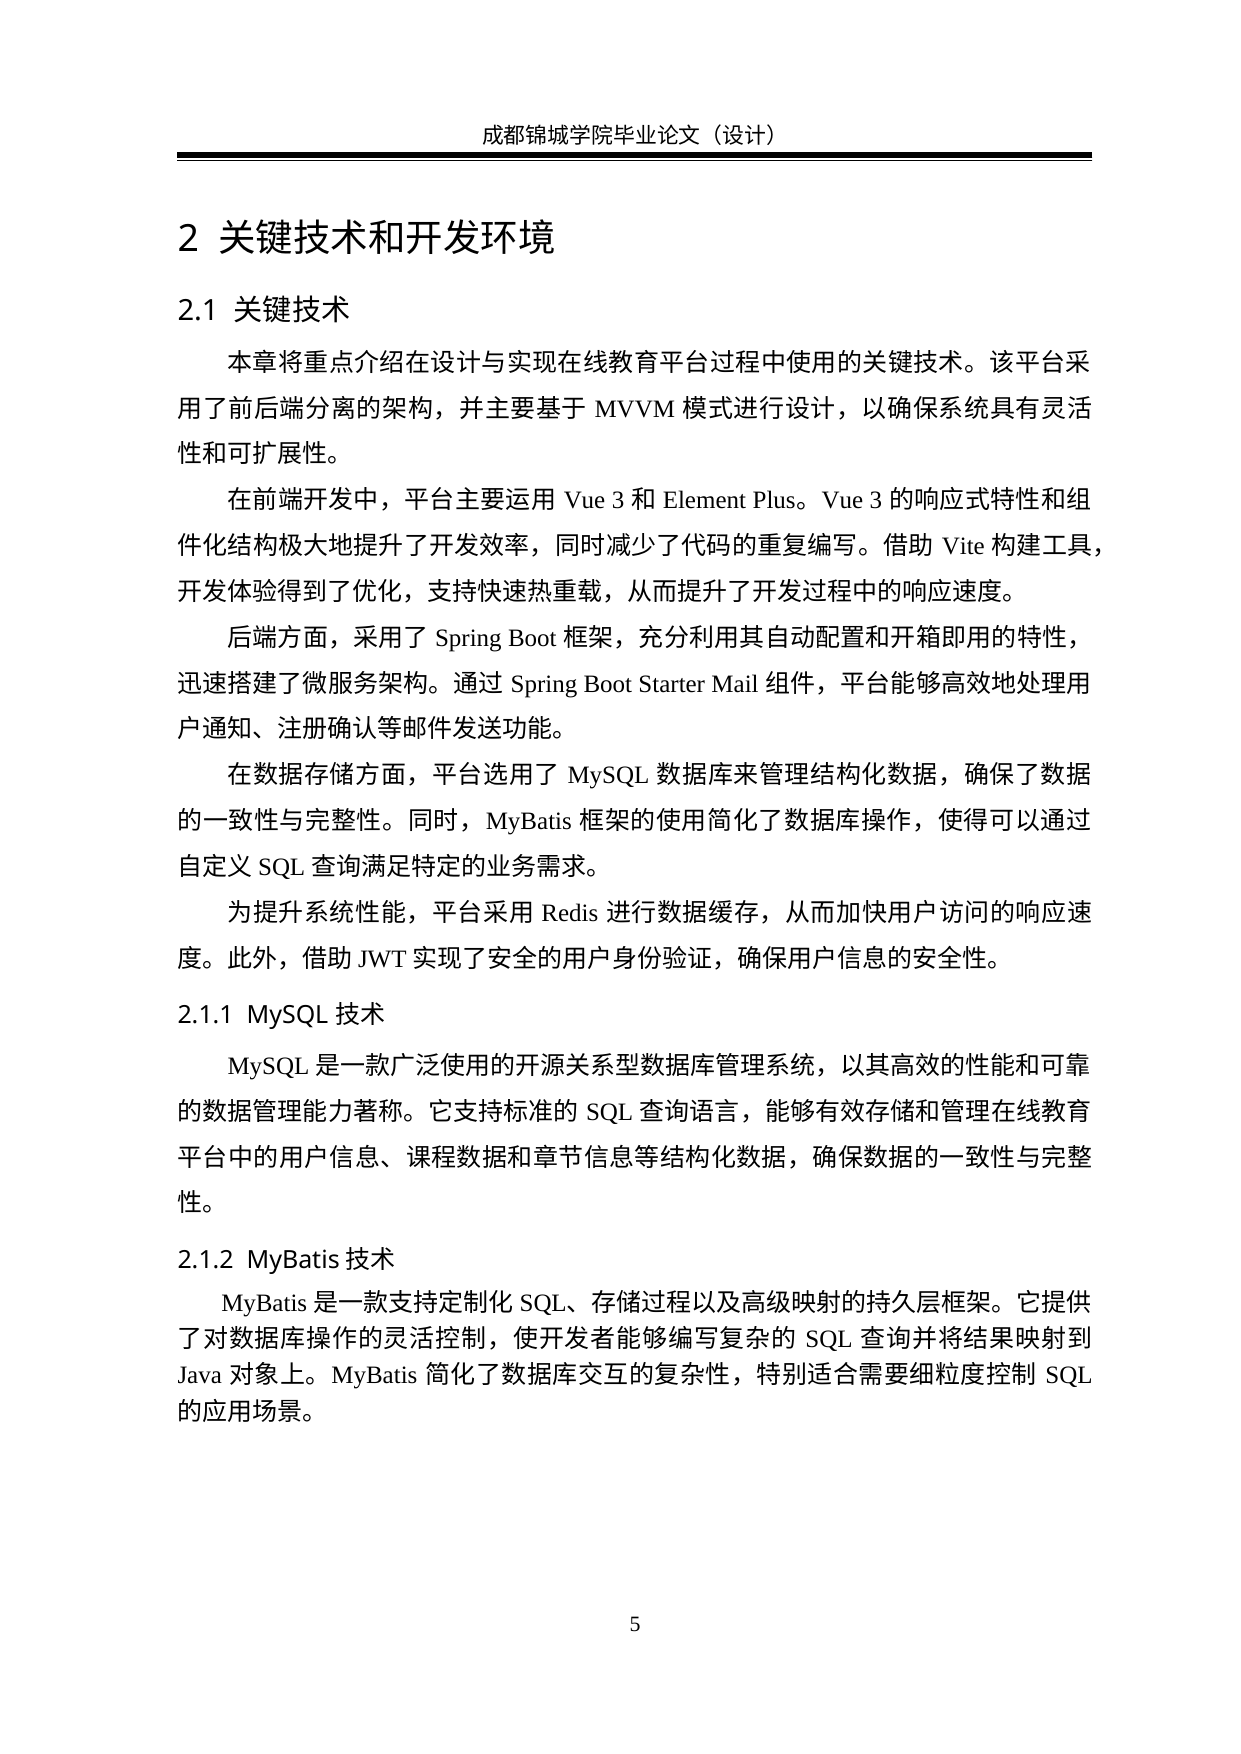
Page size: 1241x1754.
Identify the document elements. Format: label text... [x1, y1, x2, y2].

text 后端方面，采用了 Spring Boot 框架，充分利用其自动配置和开箱即用的特性，迅速搭建了微服务架构。通过 Spring Boot Starter Mail 组件，平台能够高效地处理用户通知、注册确认等邮件发送功能。 [177, 609, 1092, 747]
text 在数据存储方面，平台选用了 MySQL 数据库来管理结构化数据，确保了数据的一致性与完整性。同时，MyBatis 框架的使用简化了数据库操作，使得可以通过自定义 SQL 查询满足特定的业务需求。 [177, 747, 1092, 884]
subtitle 2.1.2 MyBatis技术 [177, 1231, 1092, 1277]
text MySQL 是一款广泛使用的开源关系型数据库管理系统，以其高效的性能和可靠的数据管理能力著称。它支持标准的 SQL 查询语言，能够有效存储和管理在线教育平台中的用户信息、课程数据和章节信息等结构化数据，确保数据的一致性与完整性。 [177, 1038, 1092, 1221]
text 本章将重点介绍在设计与实现在线教育平台过程中使用的关键技术。该平台采用了前后端分离的架构，并主要基于 MVVM 模式进行设计，以确保系统具有灵活性和可扩展性。 [177, 334, 1092, 472]
text 在前端开发中，平台主要运用 Vue 3 和 Element Plus。Vue 3 的响应式特性和组件化结构极大地提升了开发效率，同时减少了代码的重复编写。借助 Vite 构建工具，开发体验得到了优化，支持快速热重载，从而提升了开发过程中的响应速度。 [177, 472, 1092, 609]
subtitle 2.1 关键技术 [177, 283, 1092, 329]
text 为提升系统性能，平台采用 Redis 进行数据缓存，从而加快用户访问的响应速度。此外，借助 JWT 实现了安全的用户身份验证，确保用户信息的安全性。 [177, 884, 1092, 976]
subtitle 2.1.1 MySQL 技术 [177, 987, 1092, 1032]
text MyBatis 是一款支持定制化 SQL、存储过程以及高级映射的持久层框架。它提供了对数据库操作的灵活控制，使开发者能够编写复杂的 SQL 查询并将结果映射到 Java 对象上。MyBatis 简化了数据库交互的复杂性，特别适合需要细粒度控制 SQL 的应用场景。 [177, 1282, 1092, 1427]
subtitle 2 关键技术和开发环境 [177, 215, 1092, 261]
